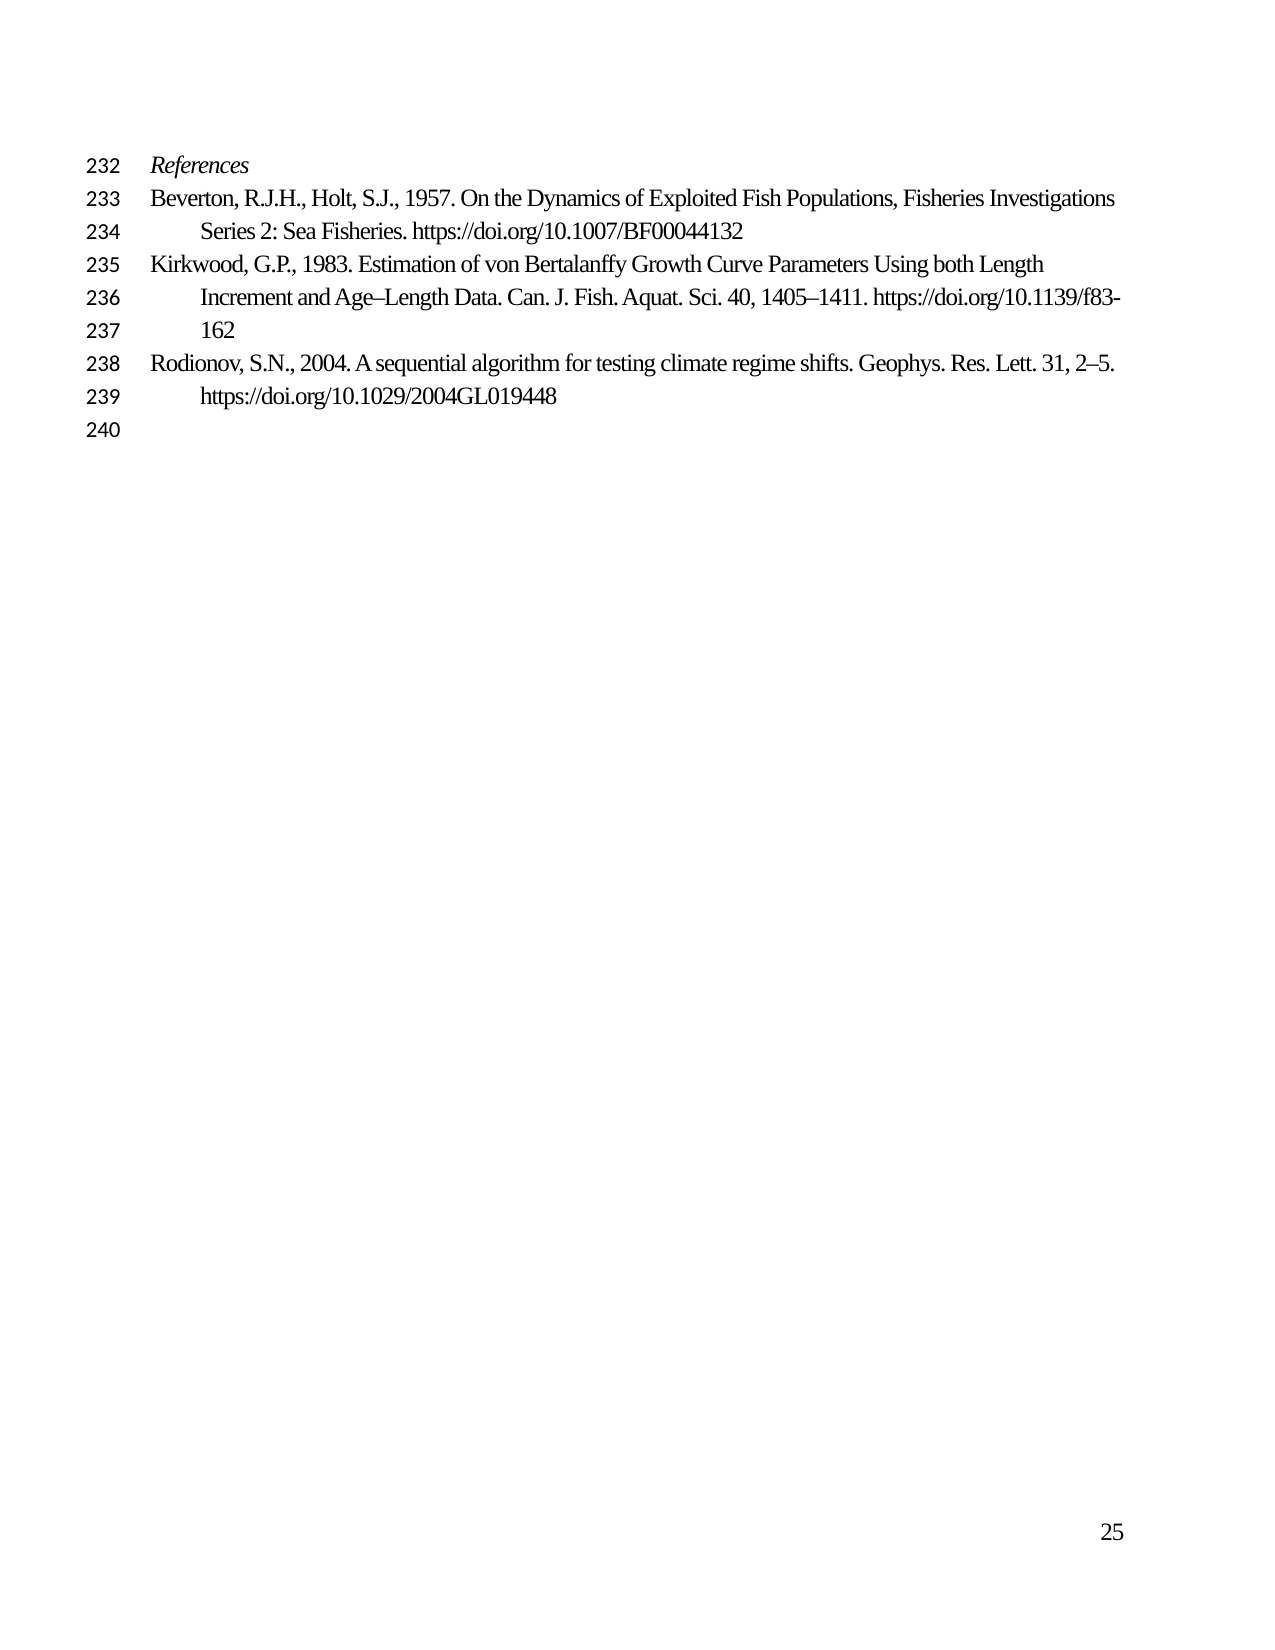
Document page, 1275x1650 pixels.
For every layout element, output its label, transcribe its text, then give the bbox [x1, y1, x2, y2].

subtitle References [150, 150, 1125, 179]
text Kirkwood, G.P., 1983. Estimation of von Bertalanffy Growth Curve Parameters Using both Length Increment and Age–Length Data. Can. J. Fish. Aquat. Sci. 40, 1405–1411. https://doi.org/10.1139/f83-162 [150, 249, 1125, 344]
text Beverton, R.J.H., Holt, S.J., 1957. On the Dynamics of Exploited Fish Populations, Fisheries Investigations Series 2: Sea Fisheries. https://doi.org/10.1007/BF00044132 [150, 183, 1125, 245]
text Rodionov, S.N., 2004. A sequential algorithm for testing climate regime shifts. Geophys. Res. Lett. 31, 2–5. https://doi.org/10.1029/2004GL019448 [150, 348, 1125, 410]
